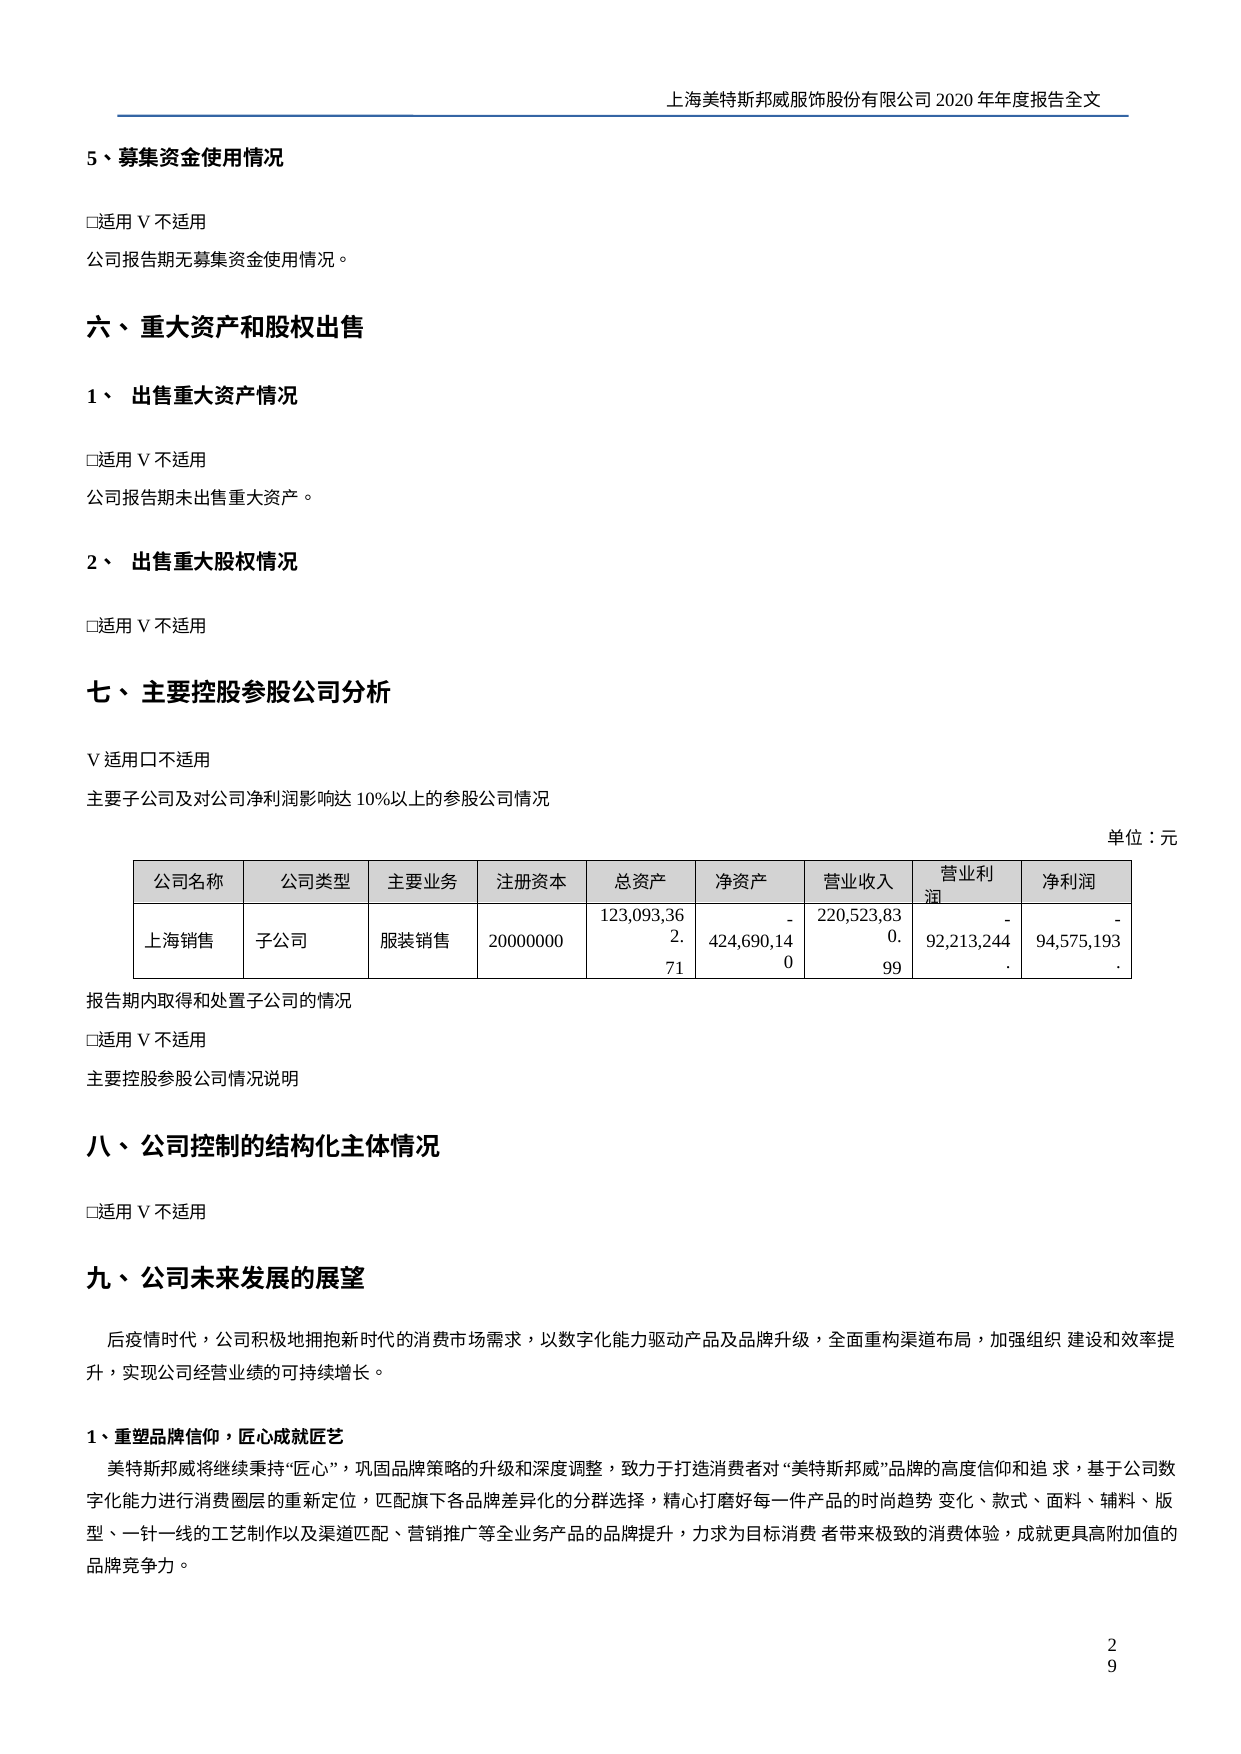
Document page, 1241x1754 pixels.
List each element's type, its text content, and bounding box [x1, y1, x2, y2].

text 报告期内取得和处置子公司的情况 [87, 989, 1178, 1013]
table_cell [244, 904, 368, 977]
text 单位：元 [87, 825, 1178, 849]
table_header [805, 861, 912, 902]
text □适用V不适用 [87, 613, 1178, 637]
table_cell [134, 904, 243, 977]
text 1、 出售重大资产情况 [87, 381, 1178, 409]
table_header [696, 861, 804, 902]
text 公司报告期未出售重大资产。 [87, 486, 1178, 510]
text V适用口不适用 [87, 747, 1178, 772]
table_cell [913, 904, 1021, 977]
text 六、 重大资产和股权出售 [87, 309, 1178, 343]
text 主要控股参股公司情况说明 [87, 1066, 1178, 1091]
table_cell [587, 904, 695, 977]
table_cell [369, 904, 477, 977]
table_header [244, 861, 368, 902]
text 美特斯邦威将继续秉持“匠心”，巩固品牌策略的升级和深度调整，致力于打造消费者对“美特斯邦威”品牌的高度信仰和追 求，基于公司数字化能力进行消费圈层的重新定位，匹配旗下各品牌差异化的分群选择，精心打磨好每一件产品的时尚趋势 变化、款式、面料、辅料、版型、一针一线的工艺制作以及渠道匹配、营销推广等全业务产品的品牌提升，力求为目标消费 者带来极致的消费体验，成就更具高附加值的品牌竞争力。 [87, 1449, 1178, 1579]
text 主要子公司及对公司净利润影响达10%以上的参股公司情况 [87, 787, 1178, 811]
text 七、 主要控股参股公司分析 [87, 675, 1178, 709]
text □适用V不适用 [87, 1200, 1178, 1224]
text 1、重塑品牌信仰，匠心成就匠艺 [87, 1417, 1178, 1449]
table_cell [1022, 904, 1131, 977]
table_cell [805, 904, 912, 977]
text 八、 公司控制的结构化主体情况 [87, 1128, 1178, 1162]
text □适用V不适用 [87, 447, 1178, 471]
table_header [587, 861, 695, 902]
text 2、 出售重大股权情况 [87, 547, 1178, 576]
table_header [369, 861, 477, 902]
text □适用V不适用 [87, 1028, 1178, 1052]
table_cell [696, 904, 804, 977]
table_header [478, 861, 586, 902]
text 九、 公司未来发展的展望 [87, 1261, 1178, 1295]
text □适用V不适用 [87, 209, 1178, 233]
text 公司报告期无募集资金使用情况。 [87, 248, 1178, 272]
text 5、募集资金使用情况 [87, 143, 1178, 172]
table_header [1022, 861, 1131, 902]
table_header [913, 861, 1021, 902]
text 后疫情时代，公司积极地拥抱新时代的消费市场需求，以数字化能力驱动产品及品牌升级，全面重构渠道布局，加强组织 建设和效率提升，实现公司经营业绩的可持续增长。 [87, 1320, 1178, 1386]
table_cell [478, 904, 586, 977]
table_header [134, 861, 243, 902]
